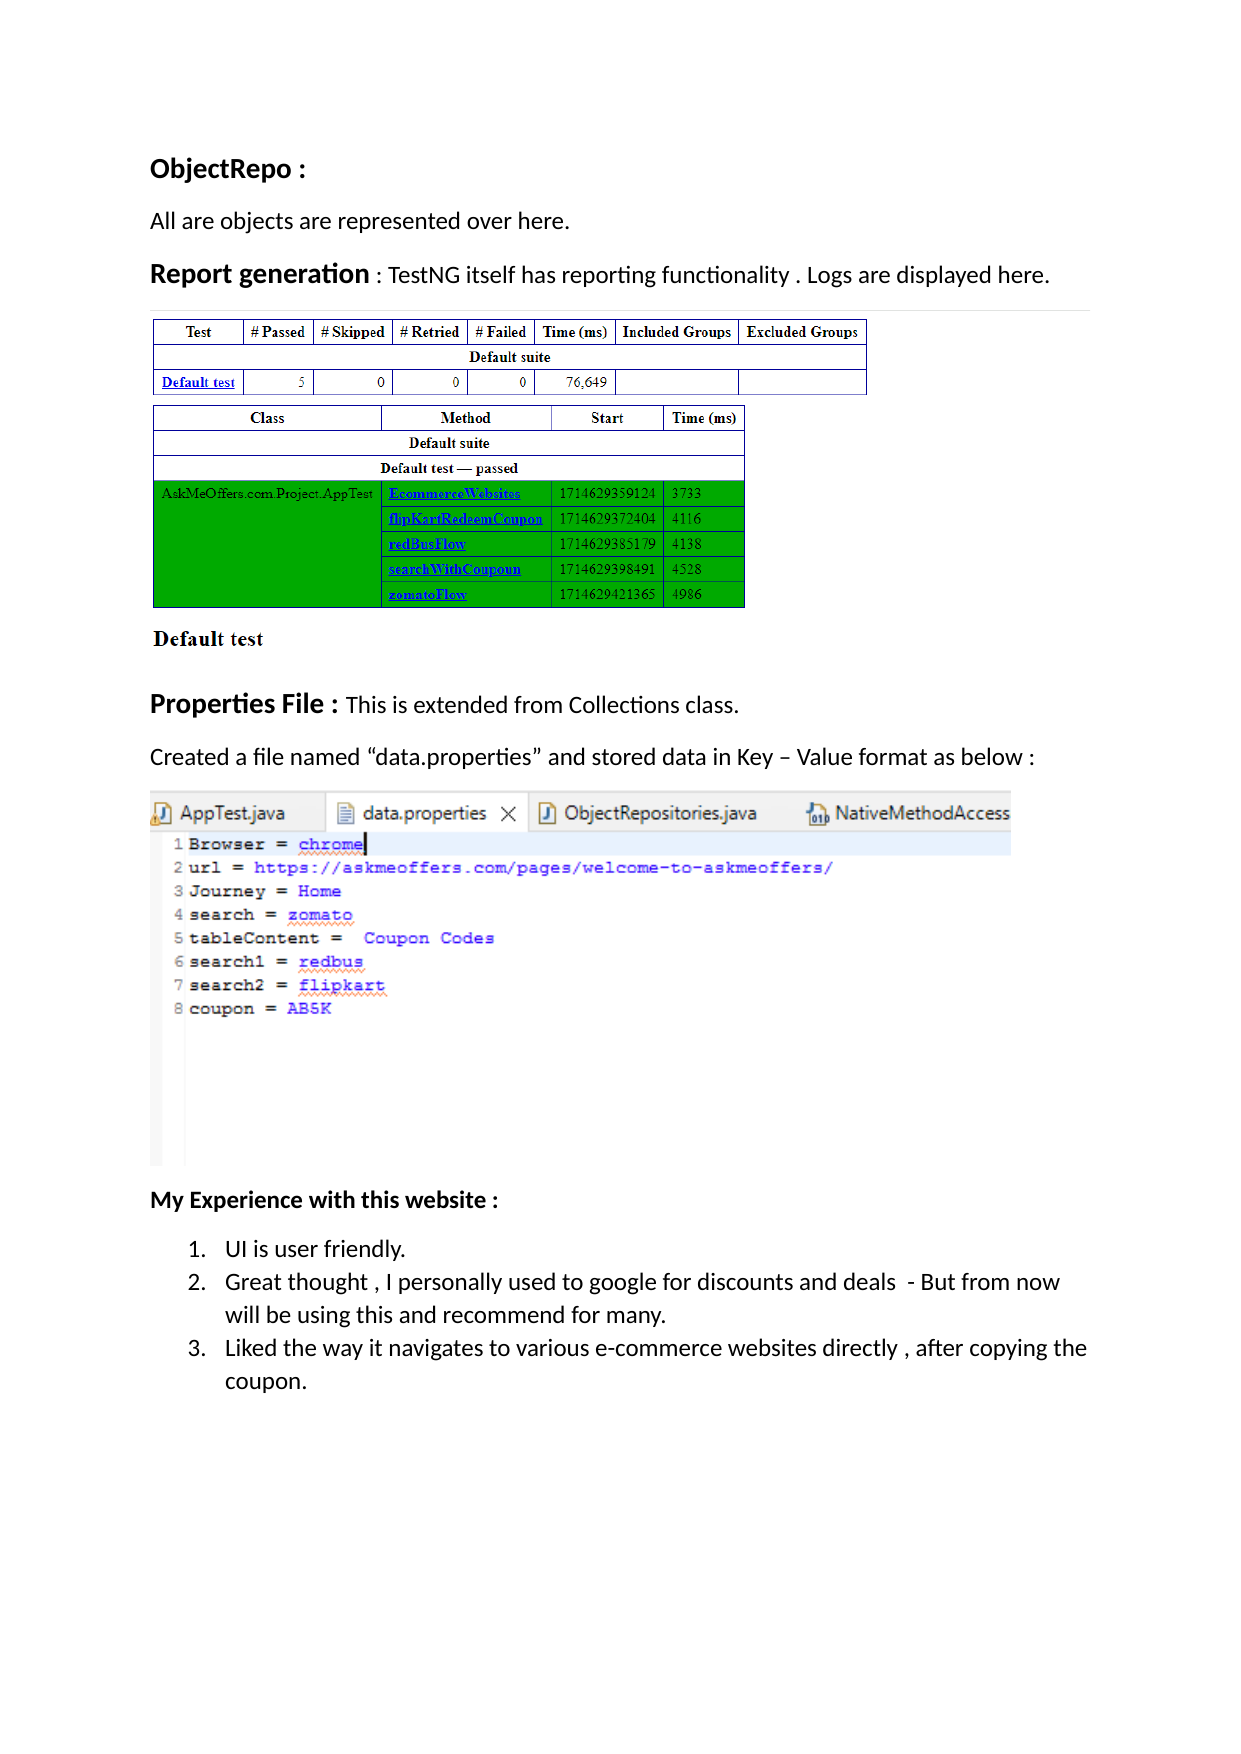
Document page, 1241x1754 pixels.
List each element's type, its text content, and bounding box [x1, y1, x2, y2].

text My Experience with this website : [150, 1184, 1090, 1214]
list Liked the way it navigates to various e-commerce websites directly , after copying the coupon. [187, 1332, 1090, 1396]
picture [150, 309, 1091, 667]
text Properties File : This is extended from Collections class. [150, 686, 1090, 721]
list Great thought , I personally used to google for discounts and deals - But from now will be using this and recommend for many. [187, 1267, 1090, 1330]
text All are objects are represented over here. [150, 205, 1090, 236]
list UI is user friendly. [187, 1234, 1090, 1264]
text Report generation : TestNG itself has reporting functionality . Logs are displayed here. [150, 255, 1090, 290]
picture [150, 790, 1011, 1166]
text ObjectRepo : [150, 150, 1090, 186]
text Created a file named “data.properties” and stored data in Key – Value format as below : [150, 741, 1090, 771]
